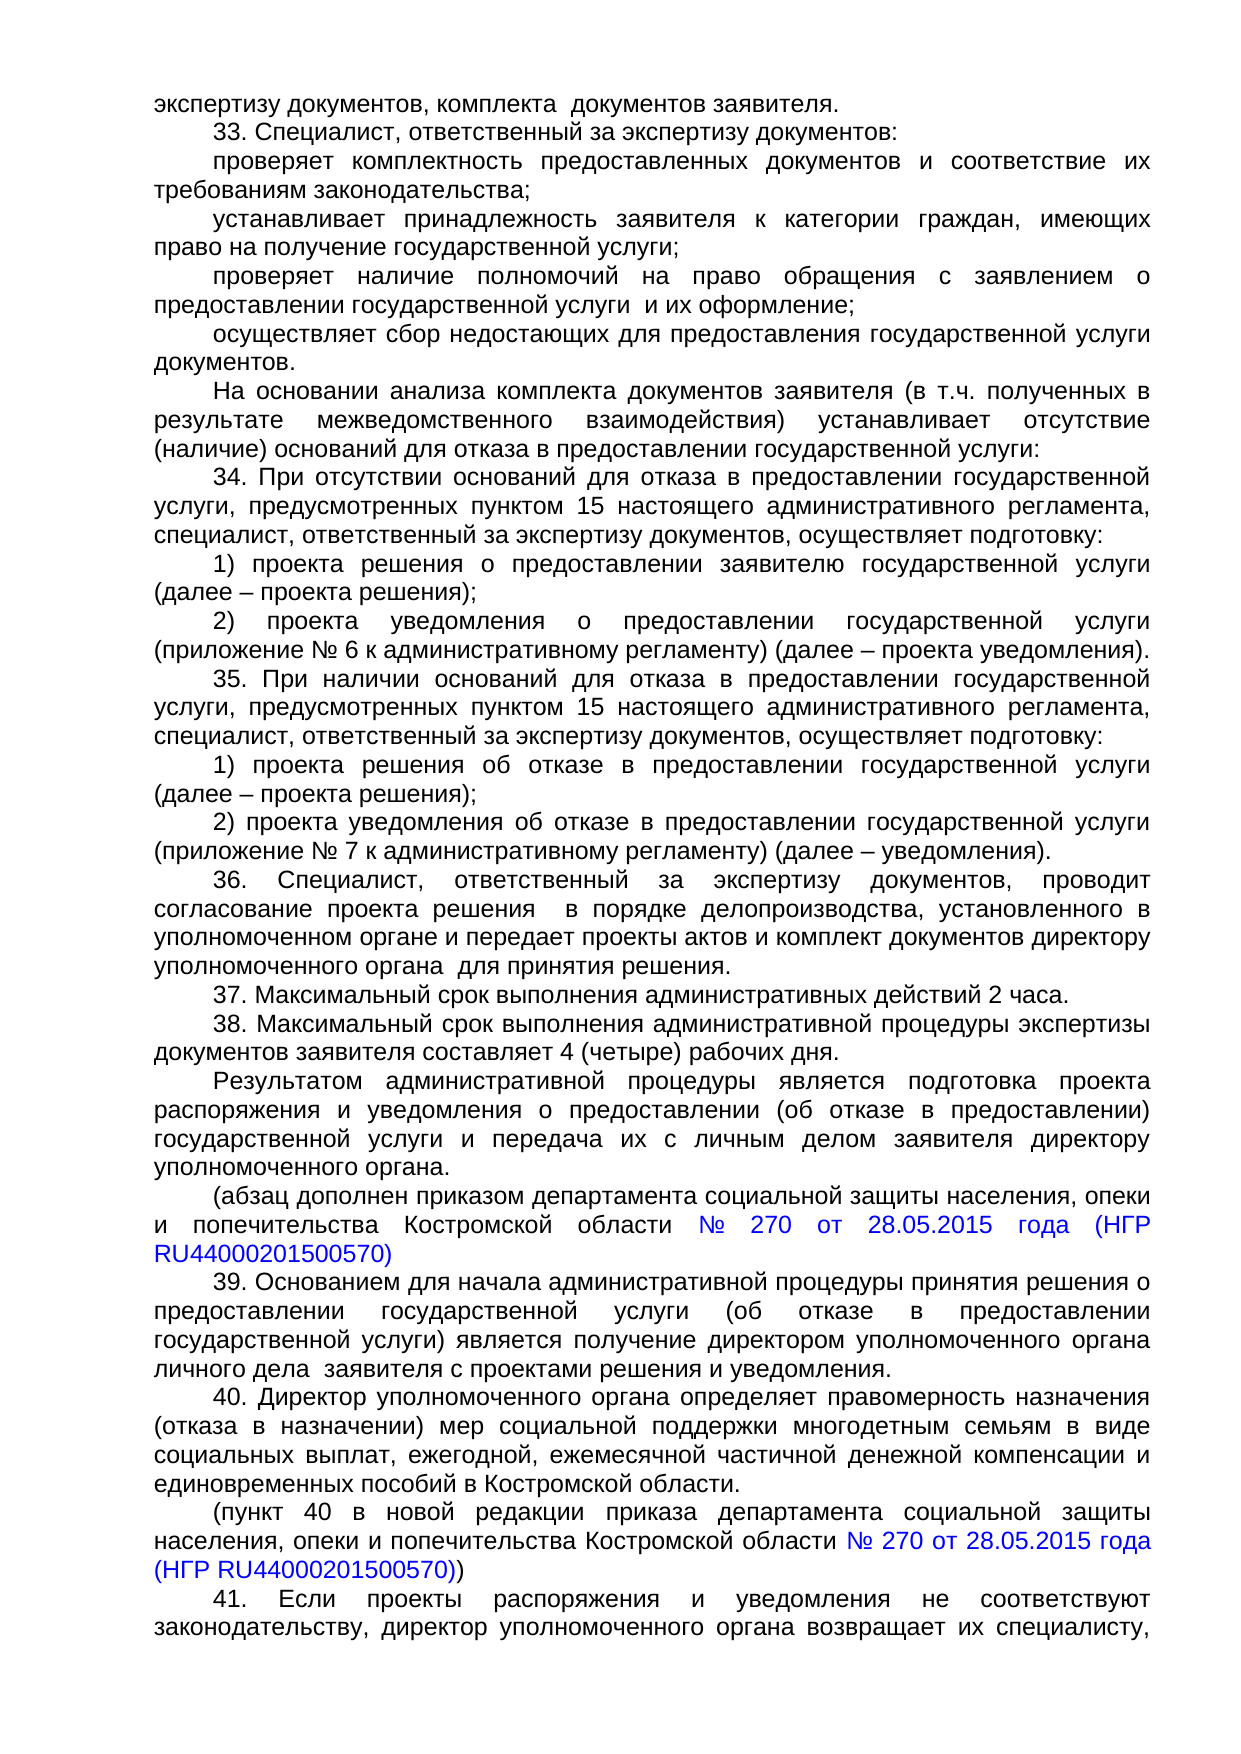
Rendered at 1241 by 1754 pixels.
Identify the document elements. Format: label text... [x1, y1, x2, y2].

text устанавливает принадлежность заявителя к категории граждан, имеющих право на получение государственной услуги; [153, 204, 1152, 261]
text осуществляет сбор недостающих для предоставления государственной услуги документов. [153, 319, 1152, 376]
text 2) проекта уведомления о предоставлении государственной услуги (приложение № 6 к административному регламенту) (далее – проекта уведомления). [153, 606, 1152, 664]
text 34. При отсутствии оснований для отказа в предоставлении государственной услуги, предусмотренных пунктом 15 настоящего административного регламента, специалист, ответственный за экспертизу документов, осуществляет подготовку: [153, 462, 1152, 549]
text Результатом административной процедуры является подготовка проекта распоряжения и уведомления о предоставлении (об отказе в предоставлении) государственной услуги и передача их с личным делом заявителя директору уполномоченного органа. [153, 1066, 1152, 1181]
text 2) проекта уведомления об отказе в предоставлении государственной услуги (приложение № 7 к административному регламенту) (далее – уведомления). [153, 807, 1152, 865]
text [153, 89, 1152, 117]
text 33. Специалист, ответственный за экспертизу документов: [153, 117, 1152, 146]
text 36. Специалист, ответственный за экспертизу документов, проводит согласование проекта решения в порядке делопроизводства, установленного в уполномоченном органе и передает проекты актов и комплект документов директору уполномоченного органа для принятия решения. [153, 865, 1152, 980]
text 1) проекта решения о предоставлении заявителю государственной услуги (далее – проекта решения); [153, 549, 1152, 606]
text (абзац дополнен приказом департамента социальной защиты населения, опеки и попечительства Костромской области № 270 от 28.05.2015 года (НГР RU44000201500570) [153, 1181, 1152, 1267]
text 38. Максимальный срок выполнения административной процедуры экспертизы документов заявителя составляет 4 (четыре) рабочих дня. [153, 1009, 1152, 1066]
text проверяет комплектность предоставленных документов и соответствие их требованиям законодательства; [153, 146, 1152, 204]
text 39. Основанием для начала административной процедуры принятия решения о предоставлении государственной услуги (об отказе в предоставлении государственной услуги) является получение директором уполномоченного органа личного дела заявителя с проектами решения и уведомления. [153, 1267, 1152, 1382]
text проверяет наличие полномочий на право обращения с заявлением о предоставлении государственной услуги и их оформление; [153, 261, 1152, 319]
text 1) проекта решения об отказе в предоставлении государственной услуги (далее – проекта решения); [153, 750, 1152, 807]
text 35. При наличии оснований для отказа в предоставлении государственной услуги, предусмотренных пунктом 15 настоящего административного регламента, специалист, ответственный за экспертизу документов, осуществляет подготовку: [153, 664, 1152, 750]
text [153, 1584, 1152, 1641]
text 40. Директор уполномоченного органа определяет правомерность назначения (отказа в назначении) мер социальной поддержки многодетным семьям в виде социальных выплат, ежегодной, ежемесячной частичной денежной компенсации и единовременных пособий в Костромской области. [153, 1382, 1152, 1497]
text На основании анализа комплекта документов заявителя (в т.ч. полученных в результате межведомственного взаимодействия) устанавливает отсутствие (наличие) оснований для отказа в предоставлении государственной услуги: [153, 376, 1152, 462]
text 37. Максимальный срок выполнения административных действий 2 часа. [153, 980, 1152, 1009]
text (пункт 40 в новой редакции приказа департамента социальной защиты населения, опеки и попечительства Костромской области № 270 от 28.05.2015 года (НГР RU44000201500570)) [153, 1497, 1152, 1584]
